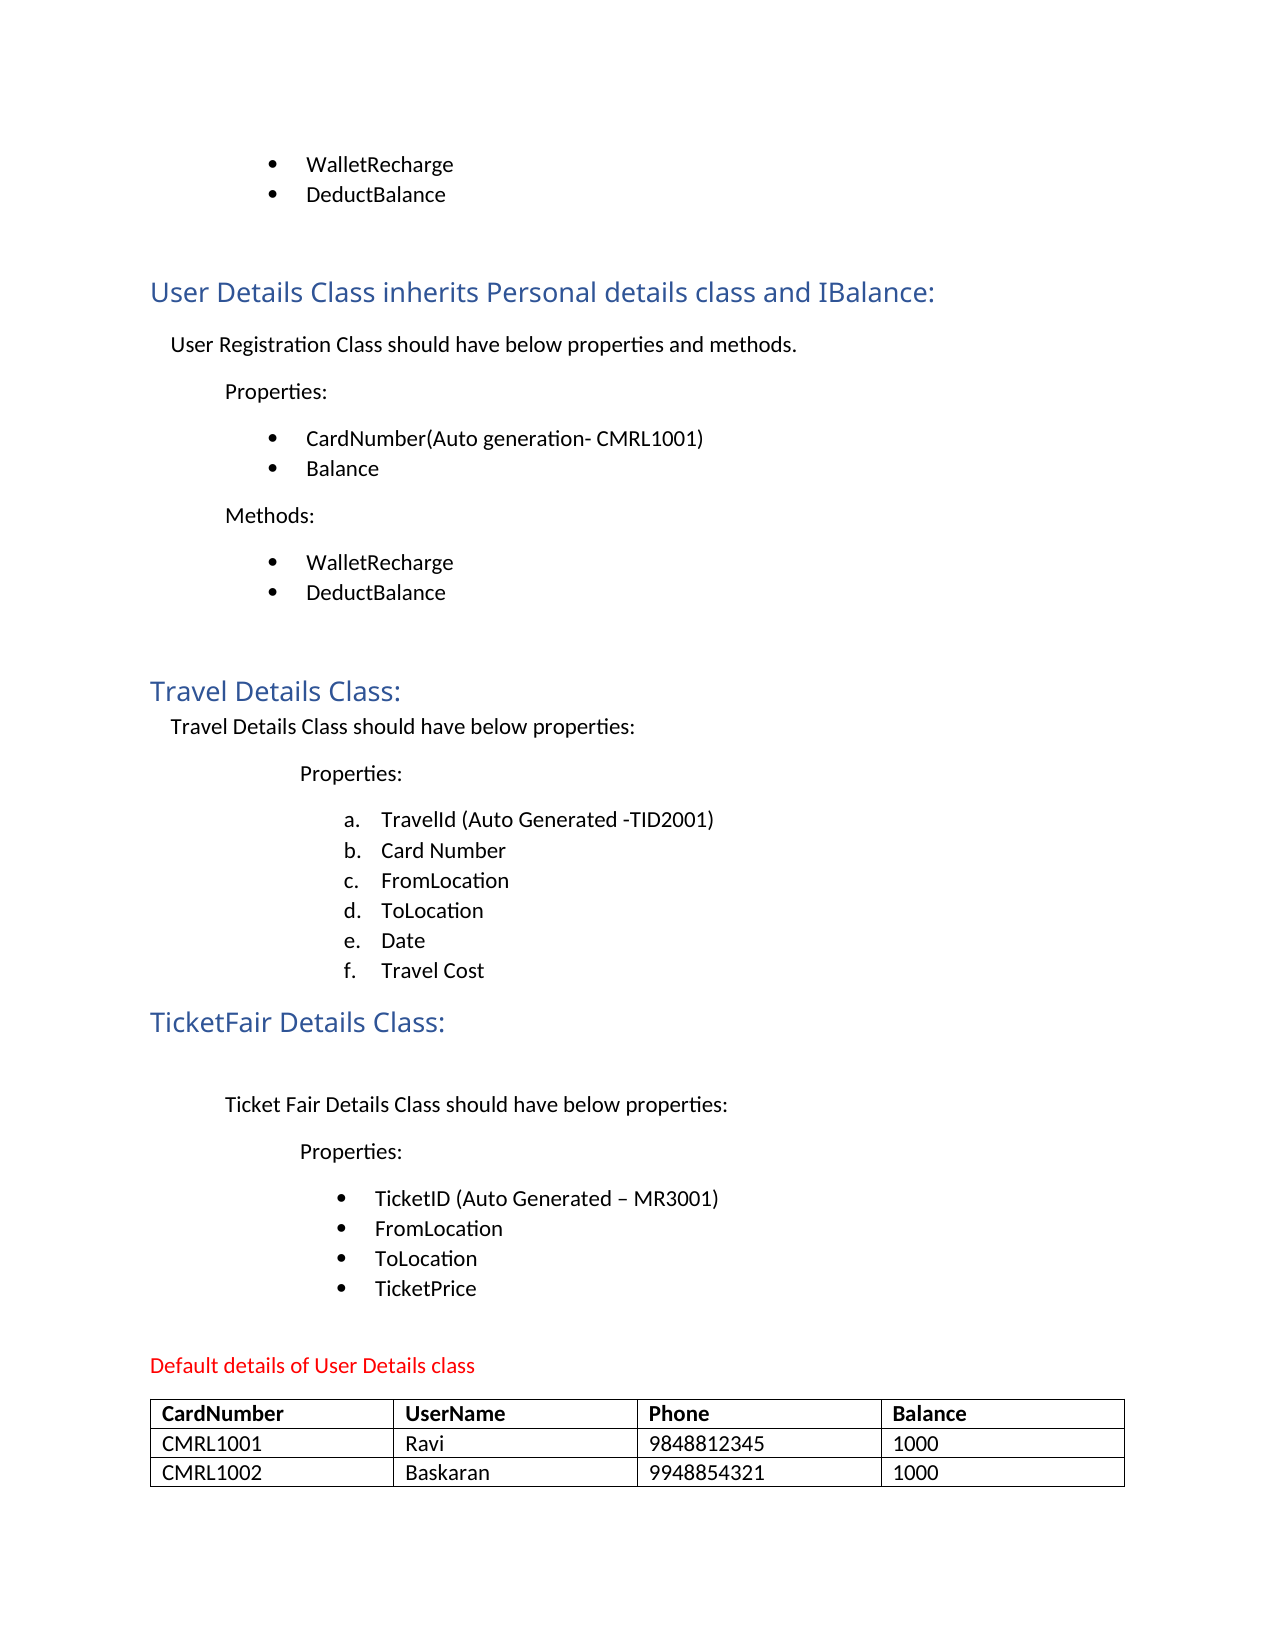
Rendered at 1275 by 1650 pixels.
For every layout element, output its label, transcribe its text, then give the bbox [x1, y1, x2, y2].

table_cell 1000 [882, 1429, 1124, 1457]
table_header Balance [882, 1400, 1124, 1428]
table_cell Ravi [394, 1429, 637, 1457]
text Methods: [150, 501, 1125, 529]
list ToLocation [337, 1244, 1125, 1272]
text User Registration Class should have below properties and methods. [150, 330, 1125, 358]
list TicketPrice [337, 1274, 1125, 1303]
text Default details of User Details class [150, 1352, 1125, 1380]
list Balance [269, 454, 1125, 482]
text Properties: [150, 1137, 1125, 1165]
list CardNumber(Auto generation- CMRL1001) [269, 424, 1125, 452]
list Date [344, 926, 1125, 954]
list TravelId (Auto Generated -TID2001) [344, 806, 1125, 834]
list TicketID (Auto Generated – MR3001) [337, 1184, 1125, 1212]
list FromLocation [344, 866, 1125, 894]
subtitle Travel Details Class: [150, 672, 1125, 709]
table_cell 1000 [882, 1458, 1124, 1486]
list Card Number [344, 836, 1125, 864]
table_cell CMRL1001 [151, 1429, 393, 1457]
table_header Phone [638, 1400, 881, 1428]
table_cell Baskaran [394, 1458, 637, 1486]
text User Details Class inherits Personal details class and IBalance: [150, 274, 1125, 311]
list Travel Cost [344, 957, 1125, 985]
list WalletRecharge [269, 150, 1125, 178]
text Properties: [150, 759, 1125, 787]
table_cell 9948854321 [638, 1458, 881, 1486]
list DeductBalance [269, 578, 1125, 606]
list DeductBalance [269, 180, 1125, 208]
table_header UserName [394, 1400, 637, 1428]
text Travel Details Class should have below properties: [150, 712, 1125, 740]
table_cell 9848812345 [638, 1429, 881, 1457]
list FromLocation [337, 1214, 1125, 1242]
text Properties: [150, 377, 1125, 405]
table_cell CMRL1002 [151, 1458, 393, 1486]
list WalletRecharge [269, 548, 1125, 576]
text Ticket Fair Details Class should have below properties: [150, 1090, 1125, 1118]
list ToLocation [344, 896, 1125, 924]
table_header CardNumber [151, 1400, 393, 1428]
subtitle TicketFair Details Class: [150, 1003, 1125, 1040]
